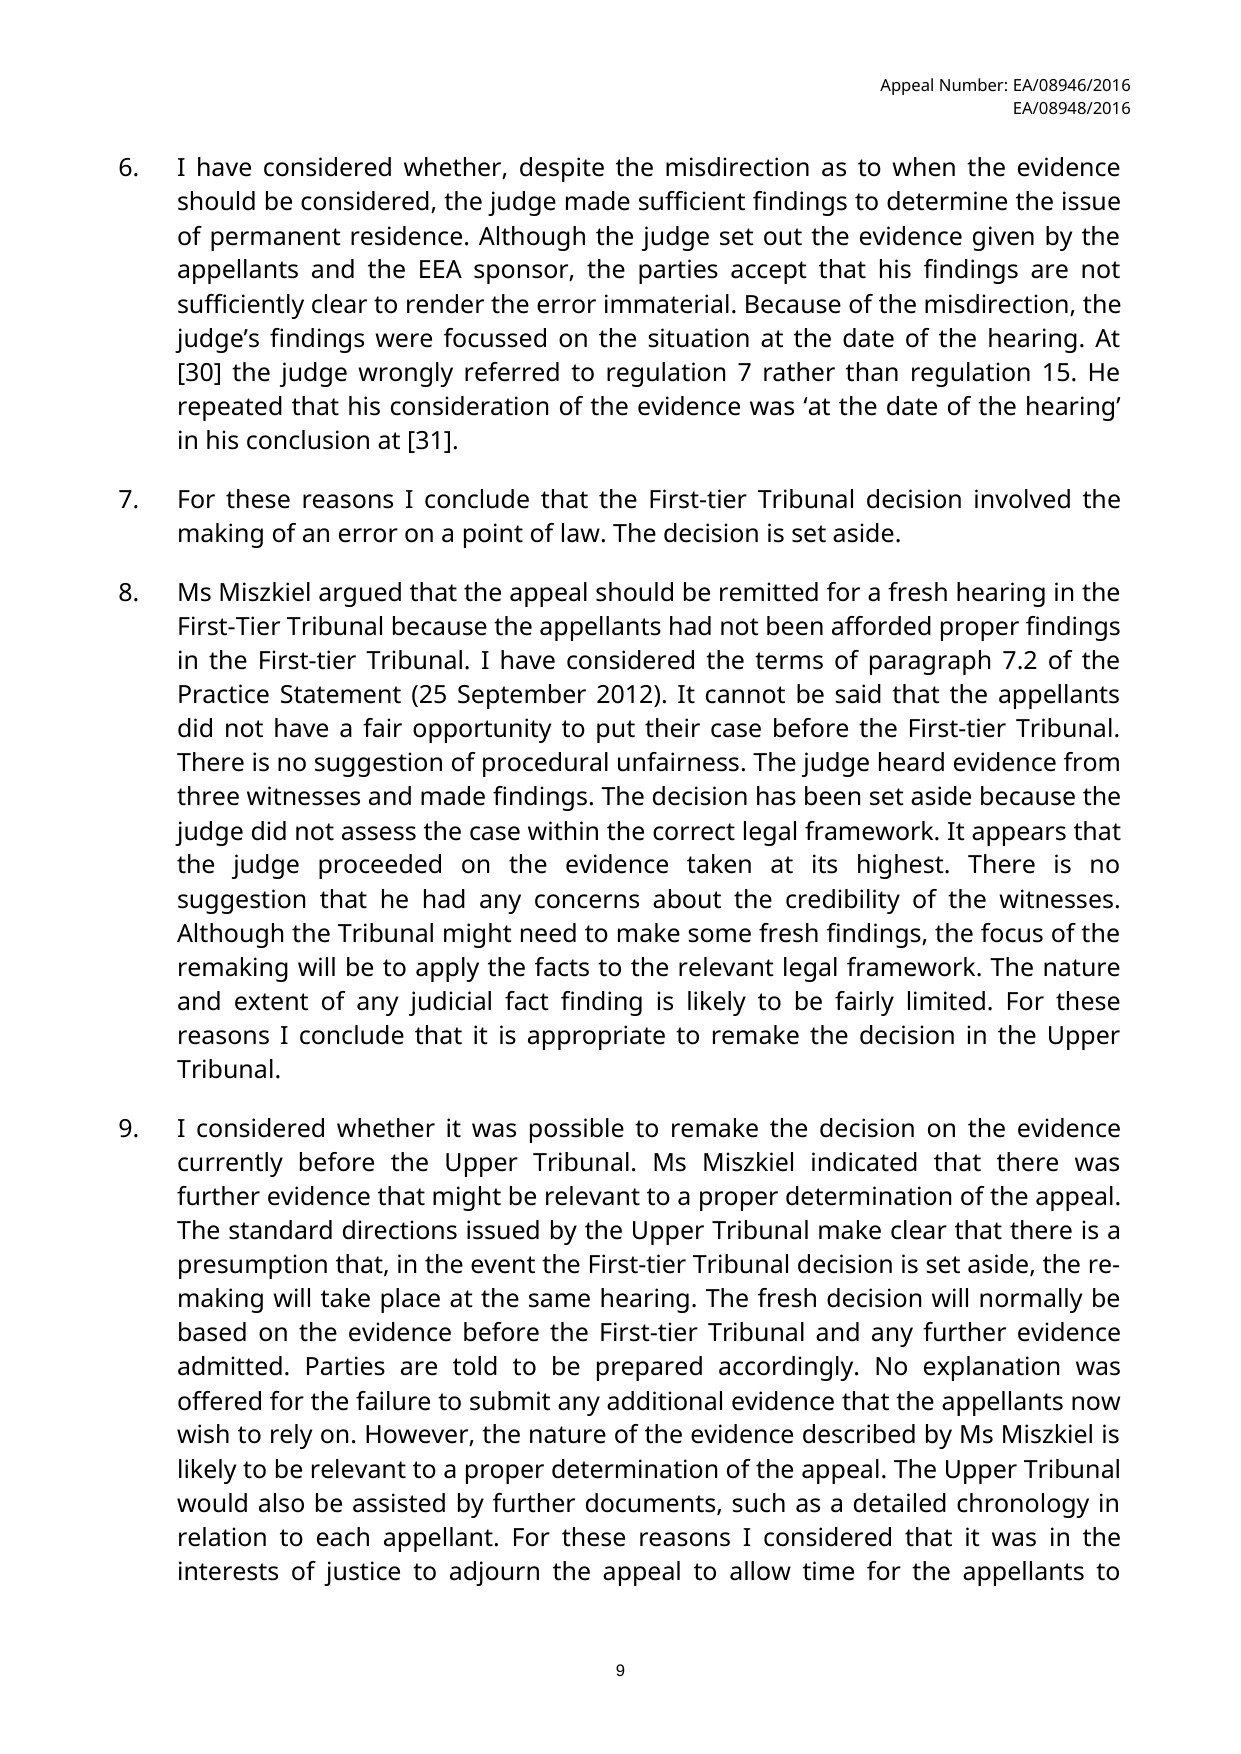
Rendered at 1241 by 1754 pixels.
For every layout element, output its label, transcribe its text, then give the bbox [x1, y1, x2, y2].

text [118, 1111, 1122, 1587]
text 6. I have considered whether, despite the misdirection as to when the evidence should be considered, the judge made sufficient findings to determine the issue of permanent residence. Although the judge set out the evidence given by the appellants and the EEA sponsor, the parties accept that his findings are not sufficiently clear to render the error immaterial. Because of the misdirection, the judge’s findings were focussed on the situation at the date of the hearing. At [30] the judge wrongly referred to regulation 7 rather than regulation 15. He repeated that his consideration of the evidence was ‘at the date of the hearing’ in his conclusion at [31]. [118, 150, 1122, 457]
text 7. For these reasons I conclude that the First-tier Tribunal decision involved the making of an error on a point of law. The decision is set aside. [118, 482, 1122, 550]
text 8. Ms Miszkiel argued that the appeal should be remitted for a fresh hearing in the First-Tier Tribunal because the appellants had not been afforded proper findings in the First-tier Tribunal. I have considered the terms of paragraph 7.2 of the Practice Statement (25 September 2012). It cannot be said that the appellants did not have a fair opportunity to put their case before the First-tier Tribunal. There is no suggestion of procedural unfairness. The judge heard evidence from three witnesses and made findings. The decision has been set aside because the judge did not assess the case within the correct legal framework. It appears that the judge proceeded on the evidence taken at its highest. There is no suggestion that he had any concerns about the credibility of the witnesses. Although the Tribunal might need to make some fresh findings, the focus of the remaking will be to apply the facts to the relevant legal framework. The nature and extent of any judicial fact finding is likely to be fairly limited. For these reasons I conclude that it is appropriate to remake the decision in the Upper Tribunal. [118, 575, 1122, 1086]
